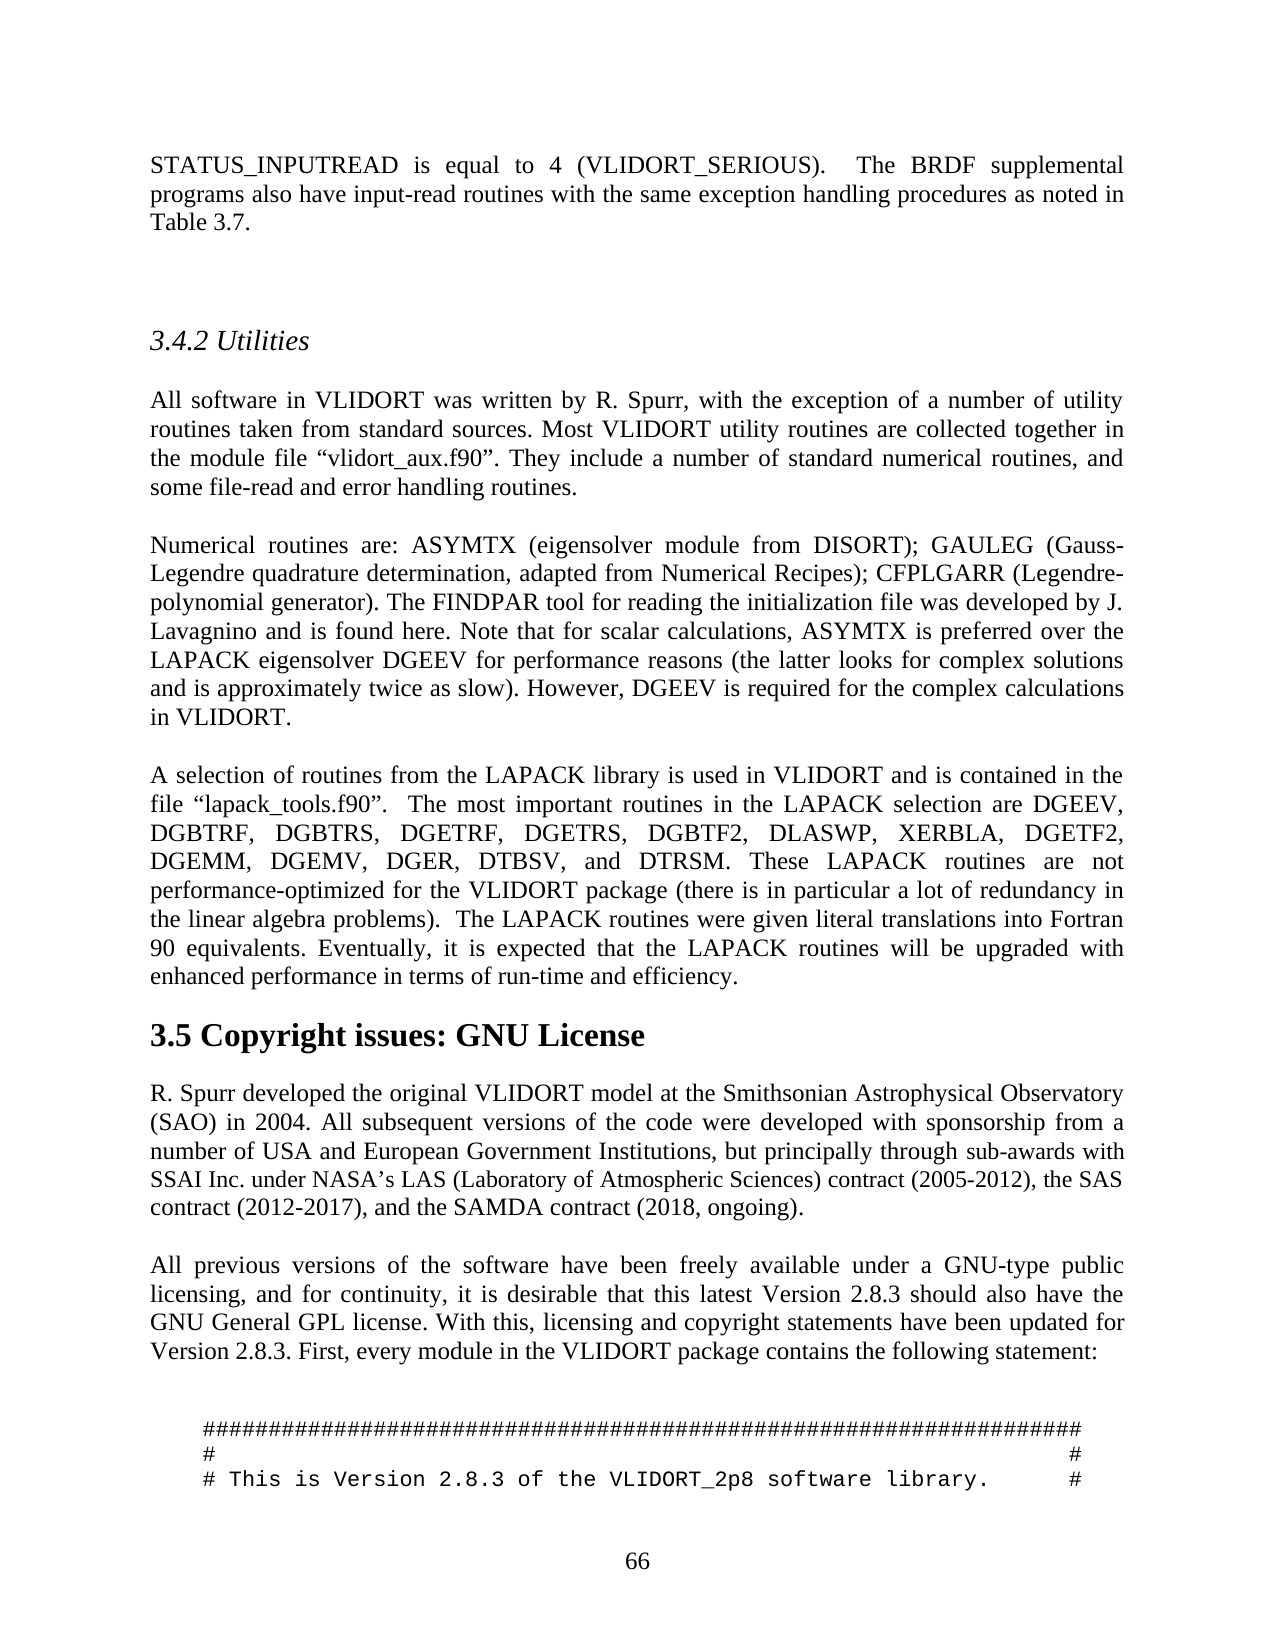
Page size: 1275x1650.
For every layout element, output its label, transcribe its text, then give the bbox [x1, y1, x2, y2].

text 3.5 Copyright issues: GNU License [150, 1015, 1125, 1053]
text # # [150, 1443, 1125, 1468]
text A selection of routines from the LAPACK library is used in VLIDORT and is contained in the file “lapack_tools.f90”. The most important routines in the LAPACK selection are DGEEV, DGBTRF, DGBTRS, DGETRF, DGETRS, DGBTF2, DLASWP, XERBLA, DGETF2, DGEMM, DGEMV, DGER, DTBSV, and DTRSM. These LAPACK routines are not performance-optimized for the VLIDORT package (there is in particular a lot of redundancy in the linear algebra problems). The LAPACK routines were given literal translations into Fortran 90 equivalents. Eventually, it is expected that the LAPACK routines will be upgraded with enhanced performance in terms of run-time and efficiency. [150, 760, 1125, 990]
text # This is Version 2.8.3 of the VLIDORT_2p8 software library. # [150, 1468, 1125, 1493]
text Numerical routines are: ASYMTX (eigensolver module from DISORT); GAULEG (Gauss-Legendre quadrature determination, adapted from Numerical Recipes); CFPLGARR (Legendre-polynomial generator). The FINDPAR tool for reading the initialization file was developed by J. Lavagnino and is found here. Note that for scalar calculations, ASYMTX is preferred over the LAPACK eigensolver DGEEV for performance reasons (the latter looks for complex solutions and is approximately twice as slow). However, DGEEV is required for the complex calculations in VLIDORT. [150, 530, 1125, 731]
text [150, 150, 1125, 236]
text All software in VLIDORT was written by R. Spurr, with the exception of a number of utility routines taken from standard sources. Most VLIDORT utility routines are collected together in the module file “vlidort_aux.f90”. They include a number of standard numerical routines, and some file-read and error handling routines. [150, 386, 1125, 501]
text ################################################################### [150, 1419, 1125, 1443]
text 3.4.2 Utilities [150, 323, 1125, 357]
text R. Spurr developed the original VLIDORT model at the Smithsonian Astrophysical Observatory (SAO) in 2004. All subsequent versions of the code were developed with sponsorship from a number of USA and European Government Institutions, but principally through sub-awards with SSAI Inc. under NASA’s LAS (Laboratory of Atmospheric Sciences) contract (2005-2012), the SAS contract (2012-2017), and the SAMDA contract (2018, ongoing). [150, 1078, 1125, 1221]
text All previous versions of the software have been freely available under a GNU-type public licensing, and for continuity, it is desirable that this latest Version 2.8.3 should also have the GNU General GPL license. With this, licensing and copyright statements have been updated for Version 2.8.3. First, every module in the VLIDORT package contains the following statement: [150, 1250, 1125, 1365]
